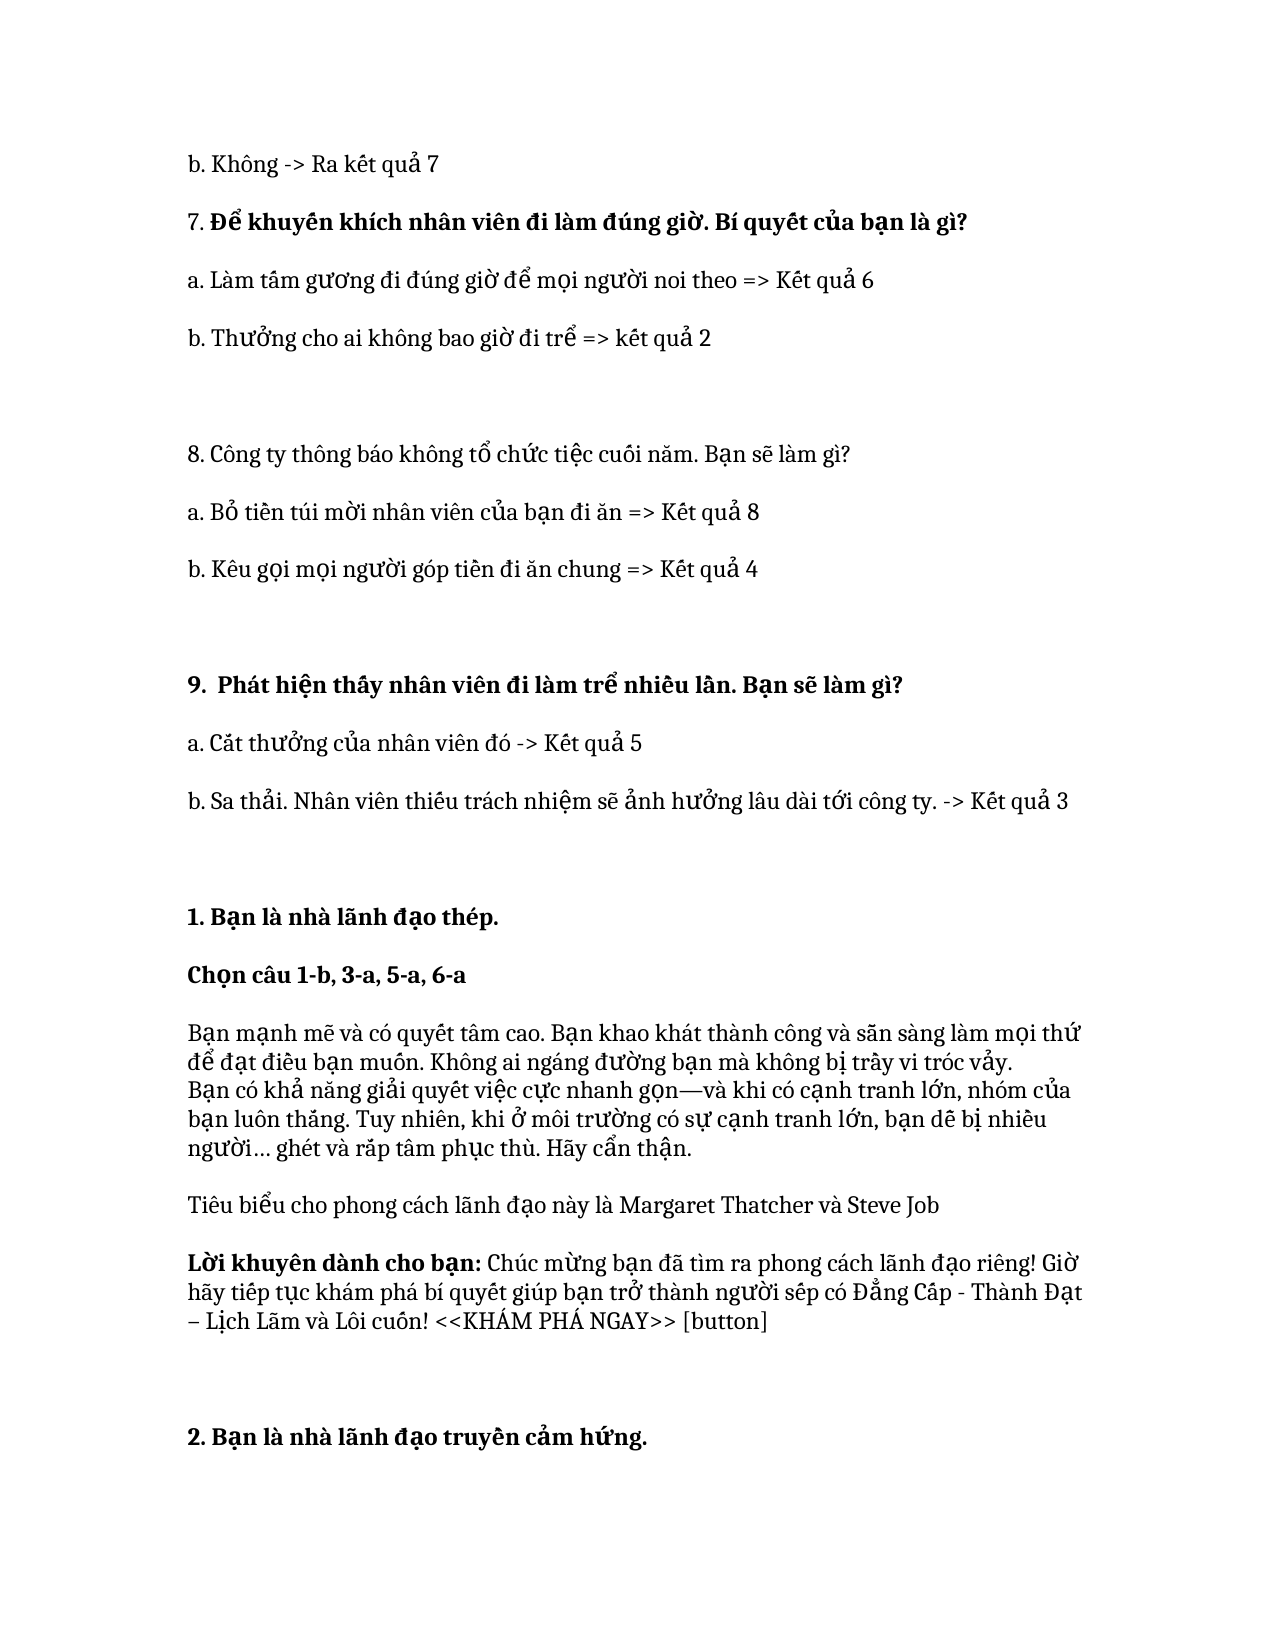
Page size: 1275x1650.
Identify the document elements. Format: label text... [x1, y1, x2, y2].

text Tiêu biểu cho phong cách lãnh đạo này là Margaret Thatcher và Steve Job [187, 1191, 1087, 1220]
text Chọn câu 1-b, 3-a, 5-a, 6-a [187, 961, 1087, 989]
text b. Kêu gọi mọi người góp tiền đi ăn chung => Kết quả 4 [187, 555, 1087, 584]
text Bạn có khả năng giải quyết việc cực nhanh gọn—và khi có cạnh tranh lớn, nhóm của bạn luôn thắng. Tuy nhiên, khi ở môi trường có sự cạnh tranh lớn, bạn dễ bị nhiều người… ghét và rắp tâm phục thù. Hãy cẩn thận. [187, 1076, 1087, 1162]
text 7. Để khuyến khích nhân viên đi làm đúng giờ. Bí quyết của bạn là gì? [187, 208, 1087, 237]
text a. Bỏ tiền túi mời nhân viên của bạn đi ăn => Kết quả 8 [187, 497, 1087, 526]
text Bạn mạnh mẽ và có quyết tâm cao. Bạn khao khát thành công và sẵn sàng làm mọi thứ để đạt điều bạn muốn. Không ai ngáng đường bạn mà không bị trầy vi tróc vảy. [187, 1019, 1087, 1076]
text 1. Bạn là nhà lãnh đạo thép. [187, 903, 1087, 932]
text 8. Công ty thông báo không tổ chức tiệc cuối năm. Bạn sẽ làm gì? [187, 439, 1087, 468]
text a. Cắt thưởng của nhân viên đó -> Kết quả 5 [187, 729, 1087, 758]
text a. Làm tấm gương đi đúng giờ để mọi người noi theo => Kết quả 6 [187, 266, 1087, 294]
text b. Sa thải. Nhân viên thiếu trách nhiệm sẽ ảnh hưởng lâu dài tới công ty. -> Kết quả 3 [187, 787, 1087, 816]
text Lời khuyên dành cho bạn: Chúc mừng bạn đã tìm ra phong cách lãnh đạo riêng! Giờ hãy tiếp tục khám phá bí quyết giúp bạn trở thành người sếp có Đẳng Cấp - Thành Đạt – Lịch Lãm và Lôi cuốn! <<KHÁM PHÁ NGAY>> [button] [187, 1249, 1087, 1335]
text b. Không -> Ra kết quả 7 [187, 150, 1087, 179]
text 2. Bạn là nhà lãnh đạo truyền cảm hứng. [187, 1422, 1087, 1451]
text b. Thưởng cho ai không bao giờ đi trể => kết quả 2 [187, 324, 1087, 352]
text 9. Phát hiện thấy nhân viên đi làm trể nhiều lần. Bạn sẽ làm gì? [187, 671, 1087, 700]
